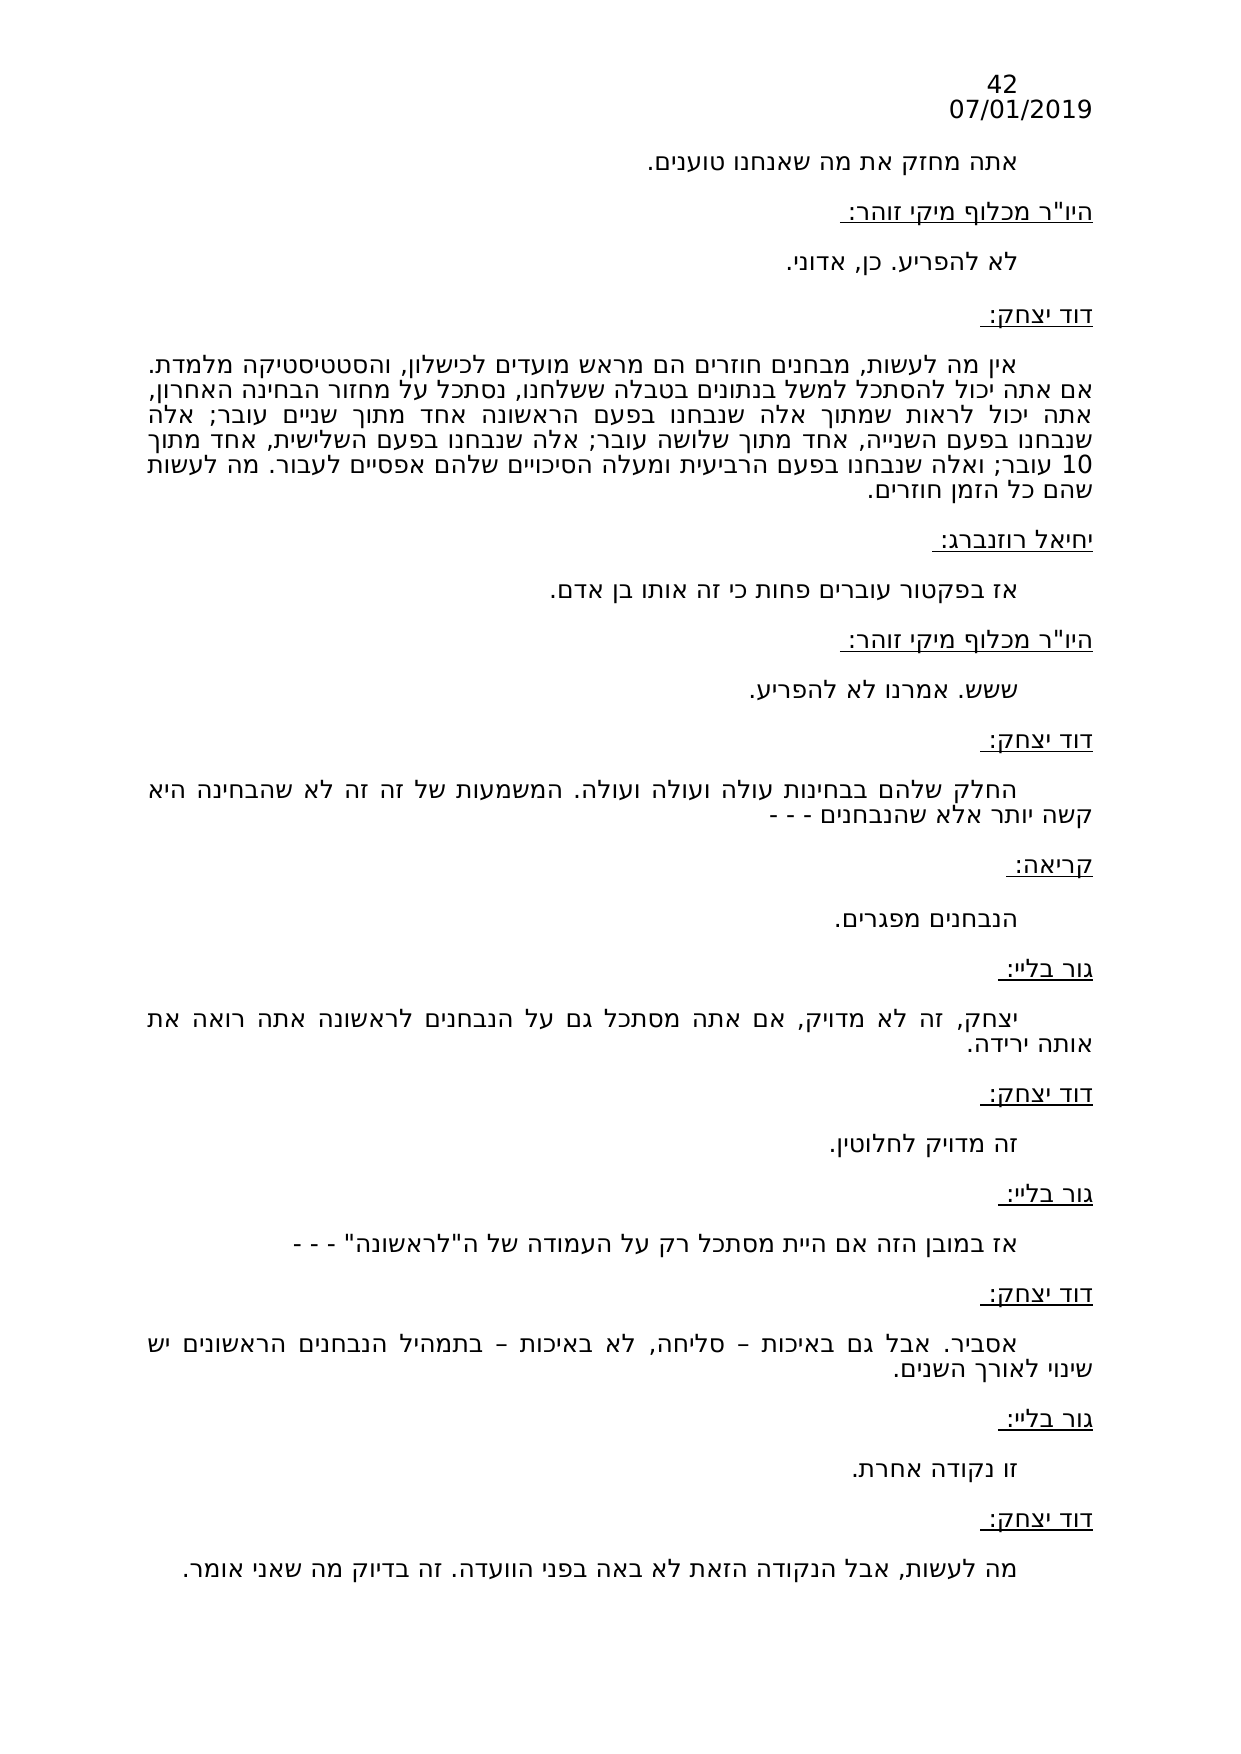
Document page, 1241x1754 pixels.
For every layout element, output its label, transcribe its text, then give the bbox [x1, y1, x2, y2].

text << יור >> היו"ר מכלוף מיקי זוהר: << יור >> [147, 200, 1093, 225]
text אז במובן הזה אם היית מסתכל רק על העמודה של ה"לראשונה" - - - [147, 1232, 1093, 1257]
text מה לעשות, אבל הנקודה הזאת לא באה בפני הוועדה. זה בדיוק מה שאני אומר. [147, 1557, 1093, 1582]
text << דובר >> גור בליי: << דובר >> [147, 1407, 1093, 1432]
text << אורח >> דוד יצחק: << אורח >> [147, 1507, 1093, 1532]
text אז בפקטור עוברים פחות כי זה אותו בן אדם. [147, 579, 1093, 604]
text ששש. אמרנו לא להפריע. [147, 679, 1093, 704]
text << דובר >> גור בליי: << דובר >> [147, 1182, 1093, 1207]
text << אורח >> דוד יצחק: << אורח >> [147, 729, 1093, 754]
text אתה מחזק את מה שאנחנו טוענים. [147, 150, 1093, 175]
text לא להפריע. כן, אדוני. [147, 250, 1093, 275]
text << אורח >> דוד יצחק: << אורח >> [147, 1282, 1093, 1307]
text << אורח >> דוד יצחק: << אורח >> [147, 1082, 1093, 1107]
text << אורח >> דוד יצחק: << אורח >> [147, 304, 1093, 329]
text זו נקודה אחרת. [147, 1457, 1093, 1482]
text החלק שלהם בבחינות עולה ועולה ועולה. המשמעות של זה זה לא שהבחינה היא קשה יותר אלא שהנבחנים - - - [147, 779, 1093, 829]
text זה מדויק לחלוטין. [147, 1132, 1093, 1157]
text << קריאה >> קריאה: << קריאה >> [147, 854, 1093, 879]
text אין מה לעשות, מבחנים חוזרים הם מראש מועדים לכישלון, והסטטיסטיקה מלמדת. אם אתה יכול להסתכל למשל בנתונים בטבלה ששלחנו, נסתכל על מחזור הבחינה האחרון, אתה יכול לראות שמתוך אלה שנבחנו בפעם הראשונה אחד מתוך שניים עובר; אלה שנבחנו בפעם השנייה, אחד מתוך שלושה עובר; אלה שנבחנו בפעם השלישית, אחד מתוך 10 עובר; ואלה שנבחנו בפעם הרביעית ומעלה הסיכויים שלהם אפסיים לעבור. מה לעשות שהם כל הזמן חוזרים. [147, 354, 1093, 504]
text יצחק, זה לא מדויק, אם אתה מסתכל גם על הנבחנים לראשונה אתה רואה את אותה ירידה. [147, 1007, 1093, 1057]
text הנבחנים מפגרים. [147, 907, 1093, 932]
text אסביר. אבל גם באיכות – סליחה, לא באיכות – בתמהיל הנבחנים הראשונים יש שינוי לאורך השנים. [147, 1332, 1093, 1382]
text << יור >> היו"ר מכלוף מיקי זוהר: << יור >> [147, 629, 1093, 654]
text << דובר >> יחיאל רוזנברג: << דובר >> [147, 529, 1093, 554]
text << דובר >> גור בליי: << דובר >> [147, 957, 1093, 982]
